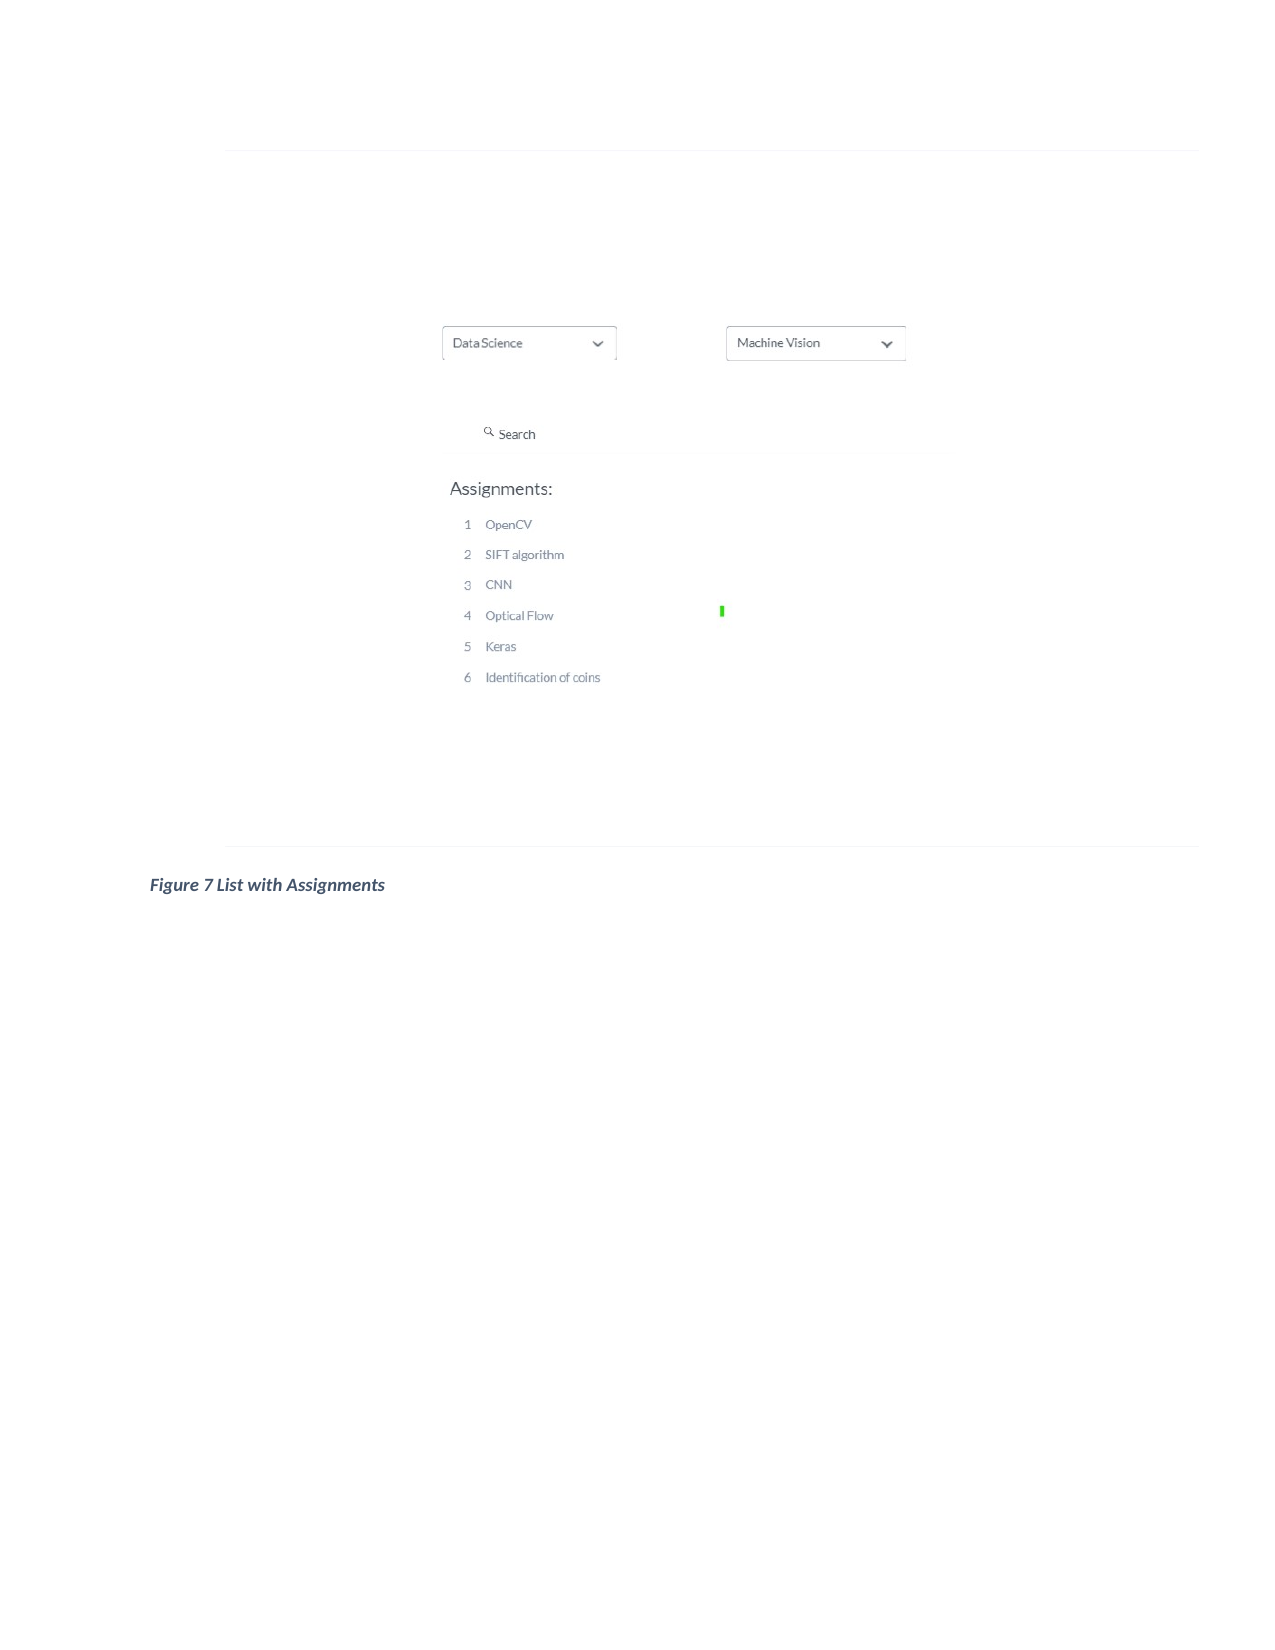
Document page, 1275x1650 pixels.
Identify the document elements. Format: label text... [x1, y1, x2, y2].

text Figure 7 List with Assignments [150, 873, 1125, 896]
picture [225, 150, 1199, 847]
